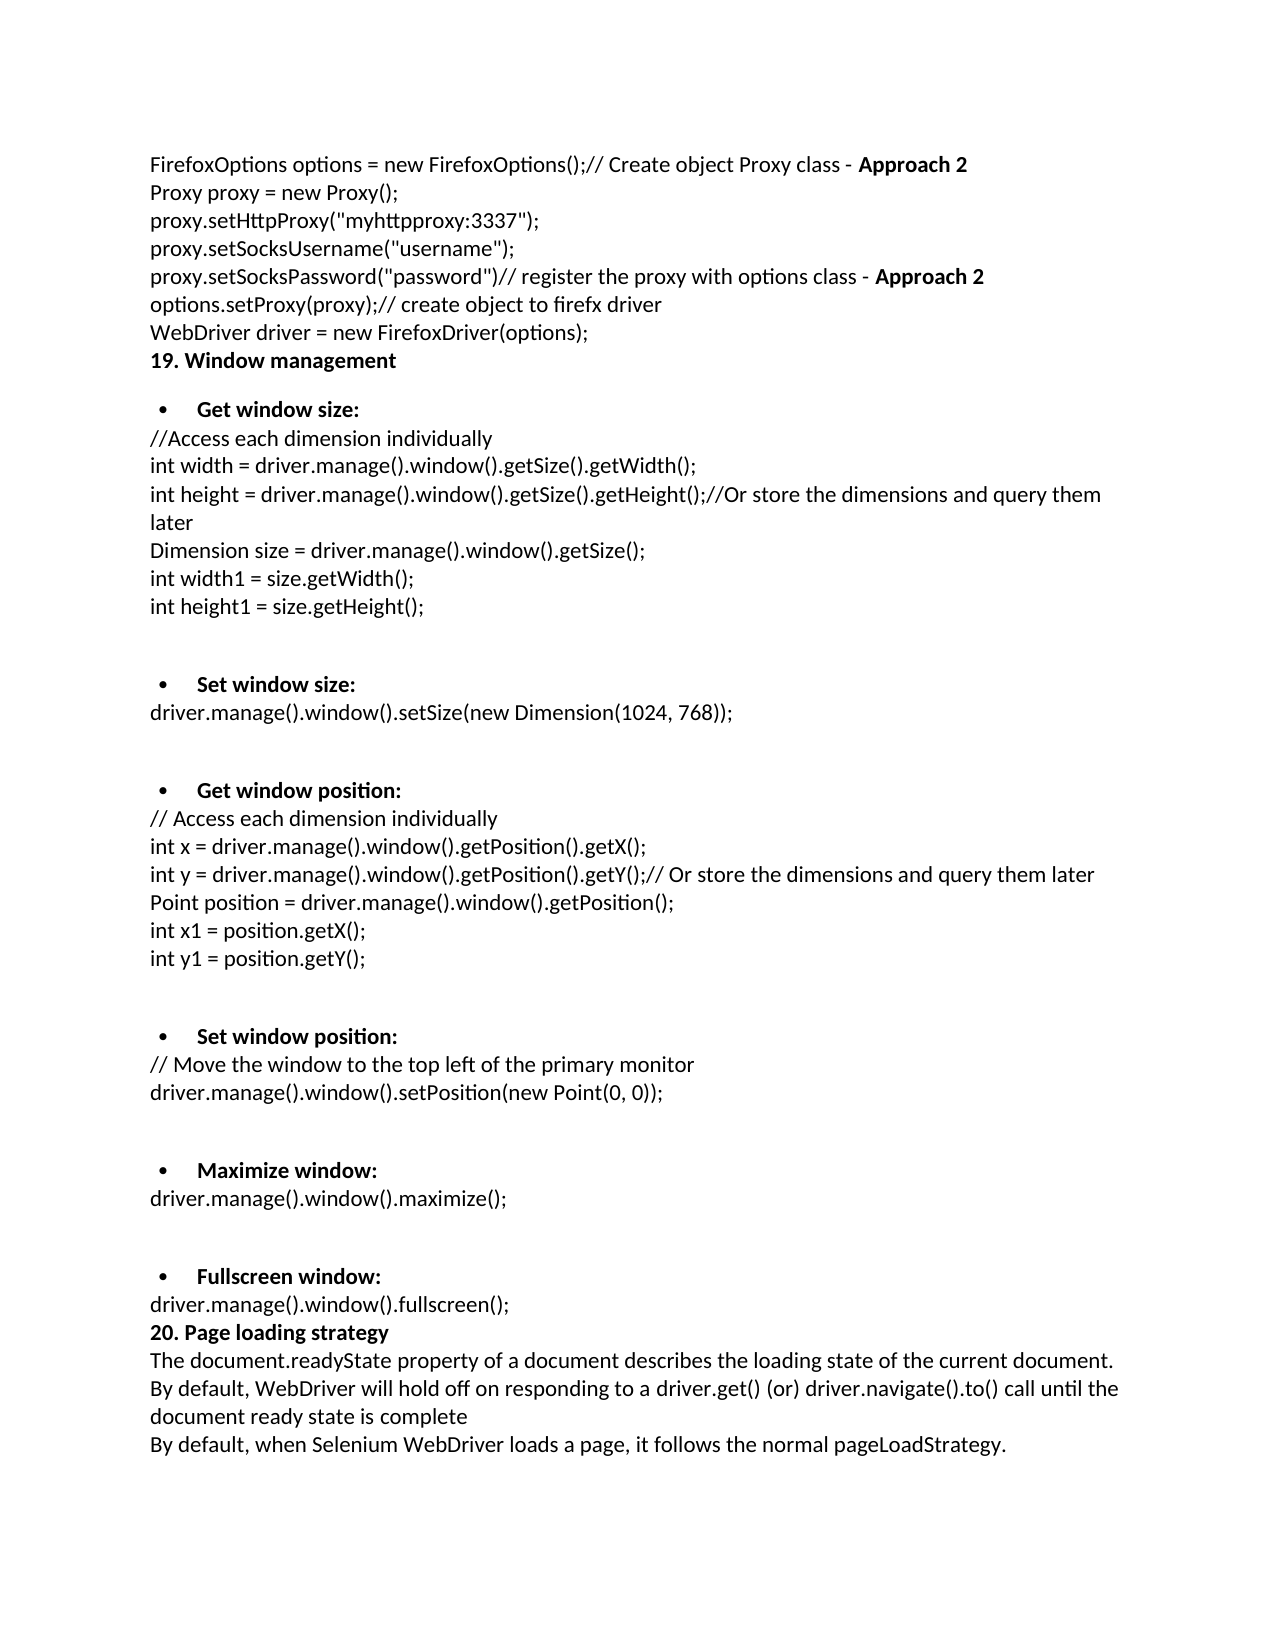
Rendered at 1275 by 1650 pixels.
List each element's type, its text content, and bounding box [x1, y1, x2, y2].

list Maximize window: [159, 1156, 1125, 1184]
list Get window position: [159, 776, 1125, 804]
text // Access each dimension individually int x = driver.manage().window().getPosition().getX(); int y = driver.manage().window().getPosition().getY();// Or store the dimensions and query them later Point position = driver.manage().window().getPosition(); int x1 = position.getX(); int y1 = position.getY(); [150, 804, 1125, 972]
text driver.manage().window().maximize(); [150, 1184, 1125, 1212]
text // Move the window to the top left of the primary monitor driver.manage().window().setPosition(new Point(0, 0)); [150, 1050, 1125, 1106]
text driver.manage().window().setSize(new Dimension(1024, 768)); [150, 698, 1125, 726]
text //Access each dimension individually int width = driver.manage().window().getSize().getWidth(); int height = driver.manage().window().getSize().getHeight();//Or store the dimensions and query them later Dimension size = driver.manage().window().getSize(); int width1 = size.getWidth(); int height1 = size.getHeight(); [150, 424, 1125, 620]
list Fullscreen window: [159, 1262, 1125, 1290]
text The document.readyState property of a document describes the loading state of the current document. By default, WebDriver will hold off on responding to a driver.get() (or) driver.navigate().to() call until the document ready state is complete [150, 1346, 1125, 1430]
list Set window position: [159, 1022, 1125, 1050]
list Get window size: [159, 396, 1125, 424]
text 20. Page loading strategy [150, 1318, 1125, 1346]
text FirefoxOptions options = new FirefoxOptions();// Create object Proxy class - Approach 2 Proxy proxy = new Proxy(); proxy.setHttpProxy("myhttpproxy:3337"); proxy.setSocksUsername("username"); proxy.setSocksPassword("password")// register the proxy with options class - Approach 2 options.setProxy(proxy);// create object to firefx driver WebDriver driver = new FirefoxDriver(options); [150, 150, 1125, 346]
text 19. Window management [150, 346, 1125, 374]
list Set window size: [159, 670, 1125, 698]
text By default, when Selenium WebDriver loads a page, it follows the normal pageLoadStrategy. [150, 1430, 1125, 1458]
text driver.manage().window().fullscreen(); [150, 1290, 1125, 1318]
